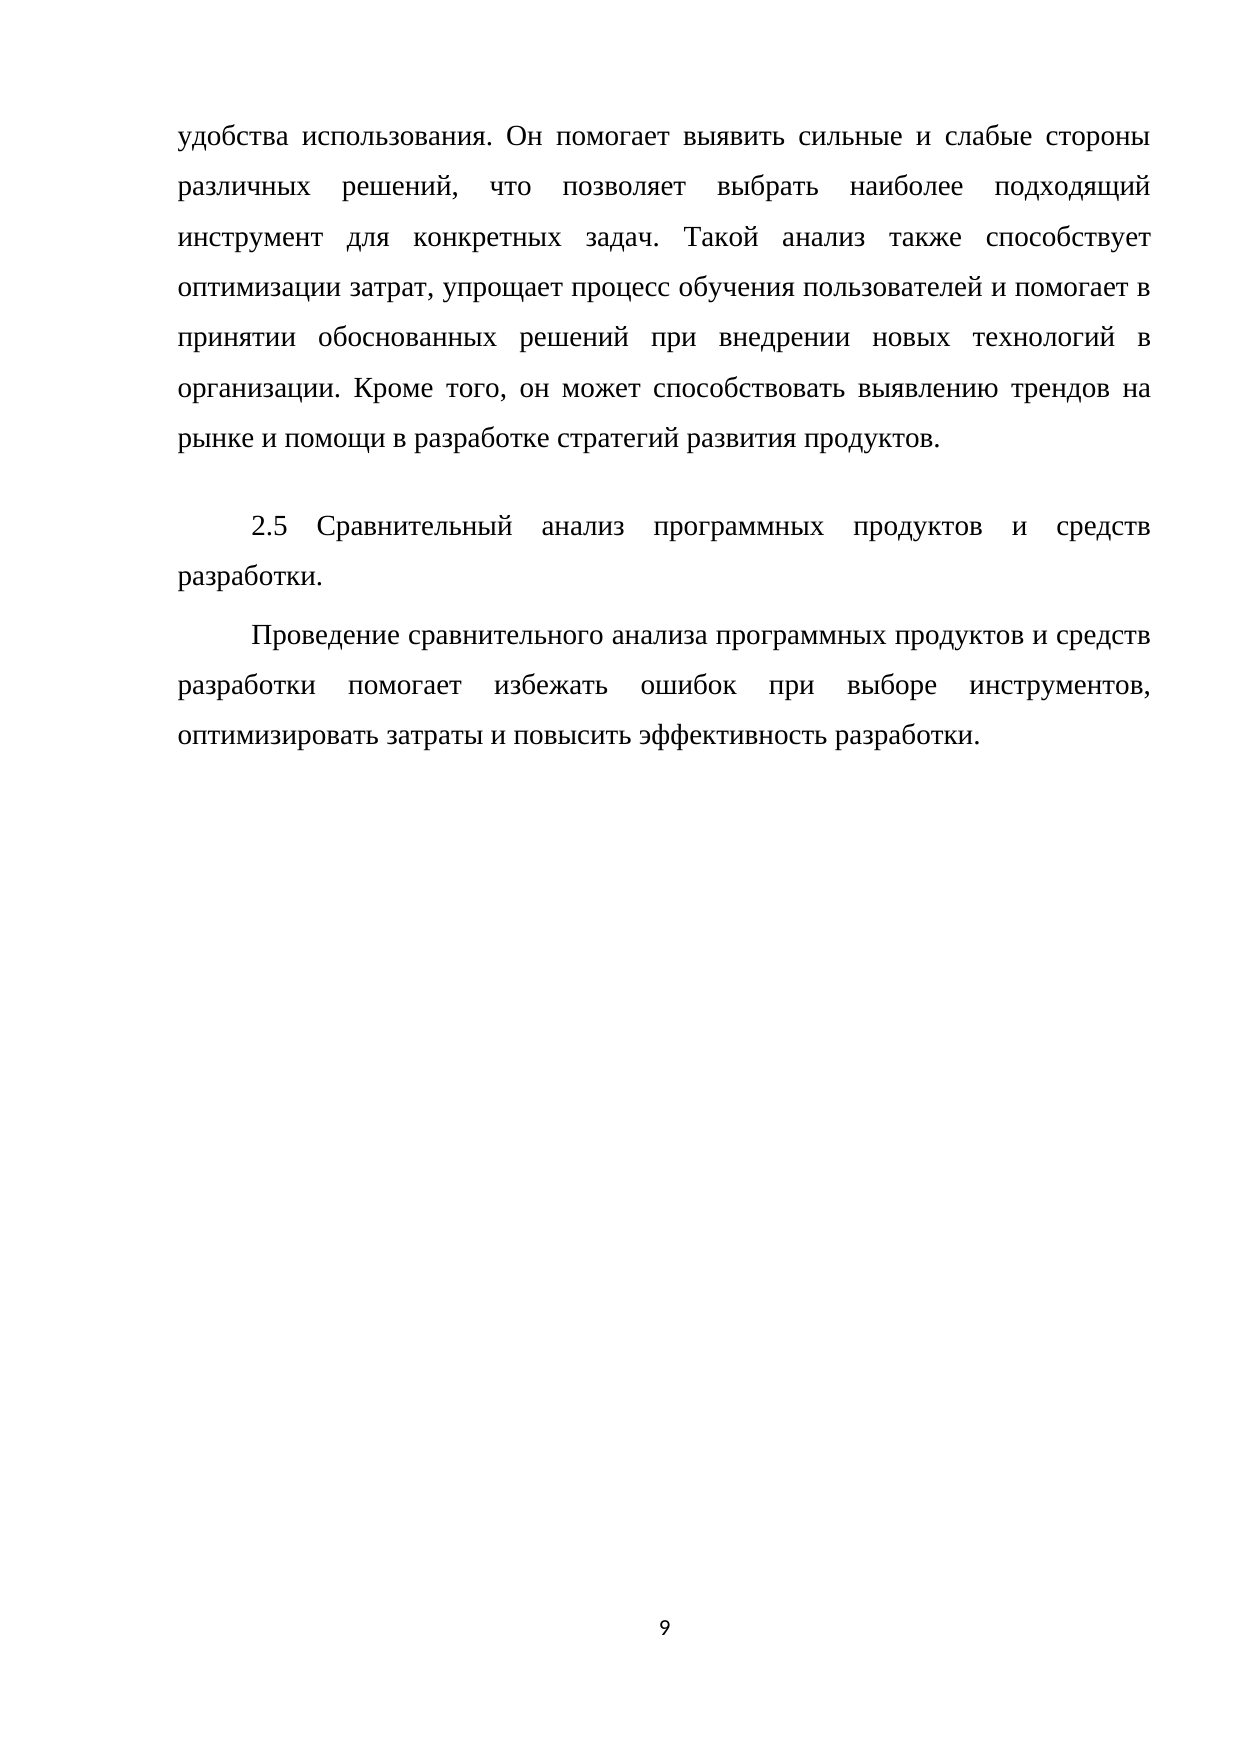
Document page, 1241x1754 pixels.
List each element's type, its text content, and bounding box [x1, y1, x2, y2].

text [177, 118, 1152, 453]
subtitle 2.5 Сравнительный анализ программных продуктов и средств разработки. [177, 508, 1152, 592]
text Проведение сравнительного анализа программных продуктов и средств разработки помогает избежать ошибок при выборе инструментов, оптимизировать затраты и повысить эффективность разработки. [177, 617, 1152, 751]
